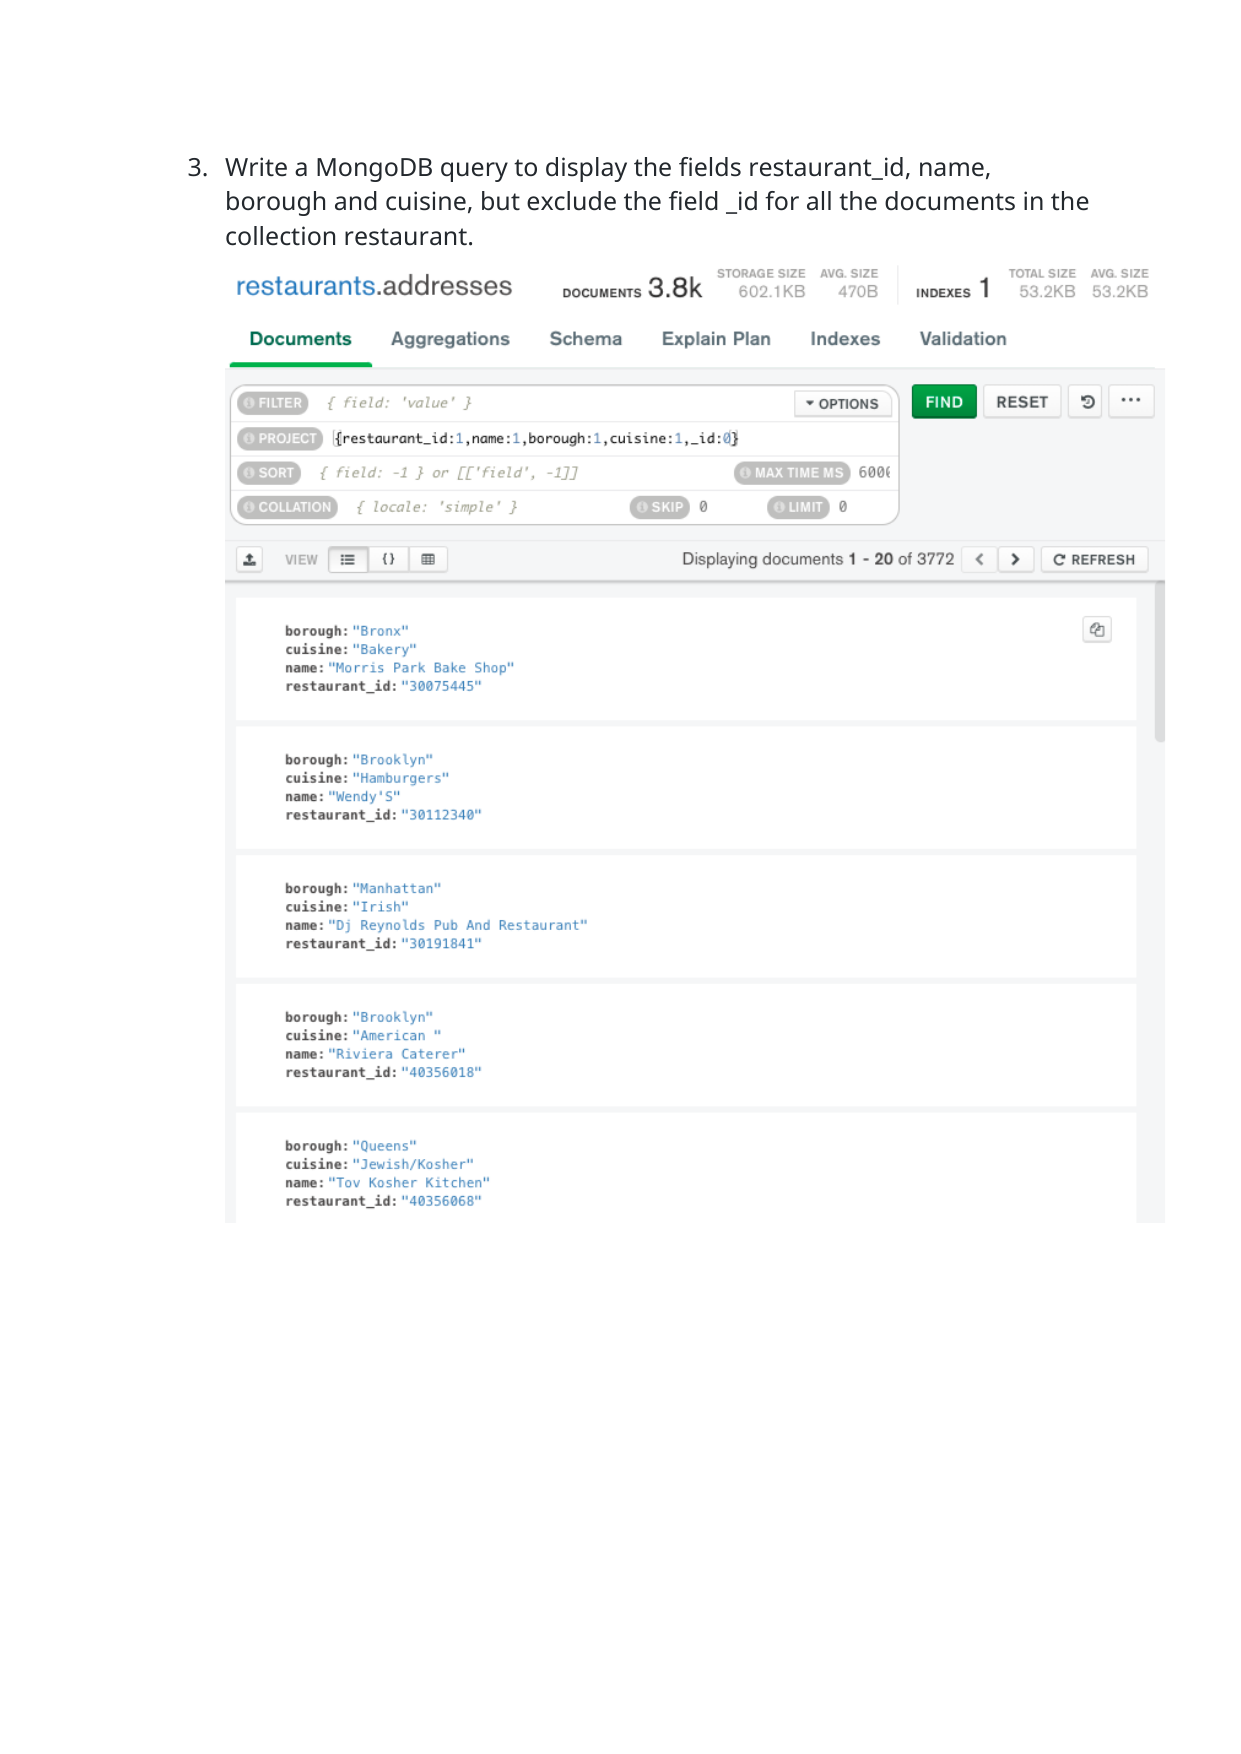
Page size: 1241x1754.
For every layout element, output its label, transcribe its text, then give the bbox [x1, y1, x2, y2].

picture [225, 252, 1166, 1223]
